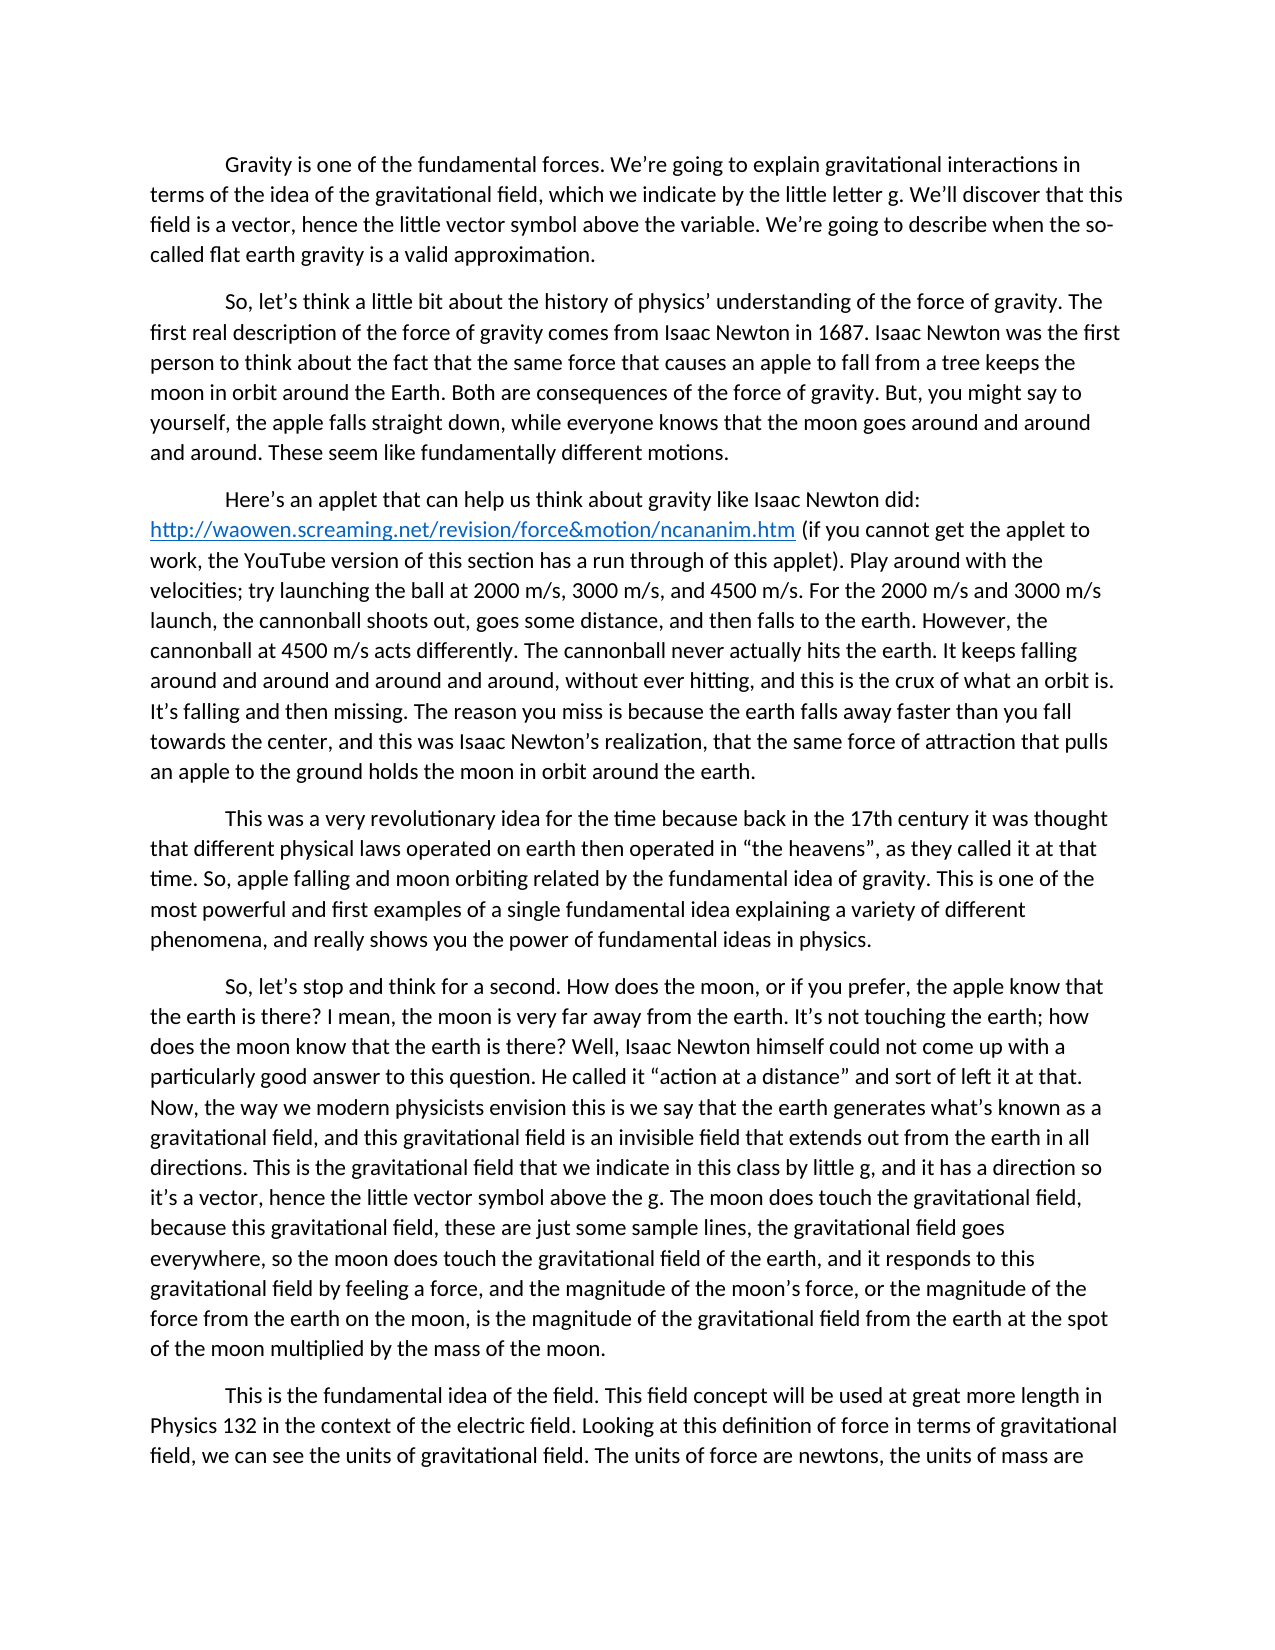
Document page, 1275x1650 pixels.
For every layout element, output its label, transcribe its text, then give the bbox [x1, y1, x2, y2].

text So, let’s stop and think for a second. How does the moon, or if you prefer, the apple know that the earth is there? I mean, the moon is very far away from the earth. It’s not touching the earth; how does the moon know that the earth is there? Well, Isaac Newton himself could not come up with a particularly good answer to this question. He called it “action at a distance” and sort of left it at that. Now, the way we modern physicists envision this is we say that the earth generates what’s known as a gravitational field, and this gravitational field is an invisible field that extends out from the earth in all directions. This is the gravitational field that we indicate in this class by little g, and it has a direction so it’s a vector, hence the little vector symbol above the g. The moon does touch the gravitational field, because this gravitational field, these are just some sample lines, the gravitational field goes everywhere, so the moon does touch the gravitational field of the earth, and it responds to this gravitational field by feeling a force, and the magnitude of the moon’s force, or the magnitude of the force from the earth on the moon, is the magnitude of the gravitational field from the earth at the spot of the moon multiplied by the mass of the moon. [150, 972, 1125, 1362]
text Here’s an applet that can help us think about gravity like Isaac Newton did: http://waowen.screaming.net/revision/force&motion/ncananim.htm (if you cannot get the applet to work, the YouTube version of this section has a run through of this applet). Play around with the velocities; try launching the ball at 2000 m/s, 3000 m/s, and 4500 m/s. For the 2000 m/s and 3000 m/s launch, the cannonball shoots out, goes some distance, and then falls to the earth. However, the cannonball at 4500 m/s acts differently. The cannonball never actually hits the earth. It keeps falling around and around and around and around, without ever hitting, and this is the crux of what an orbit is. It’s falling and then missing. The reason you miss is because the earth falls away faster than you fall towards the center, and this was Isaac Newton’s realization, that the same force of attraction that pulls an apple to the ground holds the moon in orbit around the earth. [150, 485, 1125, 785]
text Gravity is one of the fundamental forces. We’re going to explain gravitational interactions in terms of the idea of the gravitational field, which we indicate by the little letter g. We’ll discover that this field is a vector, hence the little vector symbol above the variable. We’re going to describe when the so-called flat earth gravity is a valid approximation. [150, 150, 1125, 269]
text This was a very revolutionary idea for the time because back in the 17th century it was thought that different physical laws operated on earth then operated in “the heavens”, as they called it at that time. So, apple falling and moon orbiting related by the fundamental idea of gravity. This is one of the most powerful and first examples of a single fundamental idea explaining a variety of different phenomena, and really shows you the power of fundamental ideas in physics. [150, 804, 1125, 953]
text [150, 1381, 1125, 1470]
text So, let’s think a little bit about the history of physics’ understanding of the force of gravity. The first real description of the force of gravity comes from Isaac Newton in 1687. Isaac Newton was the first person to think about the fact that the same force that causes an apple to fall from a tree keeps the moon in orbit around the Earth. Both are consequences of the force of gravity. But, you might say to yourself, the apple falls straight down, while everyone knows that the moon goes around and around and around. These seem like fundamentally different motions. [150, 287, 1125, 467]
